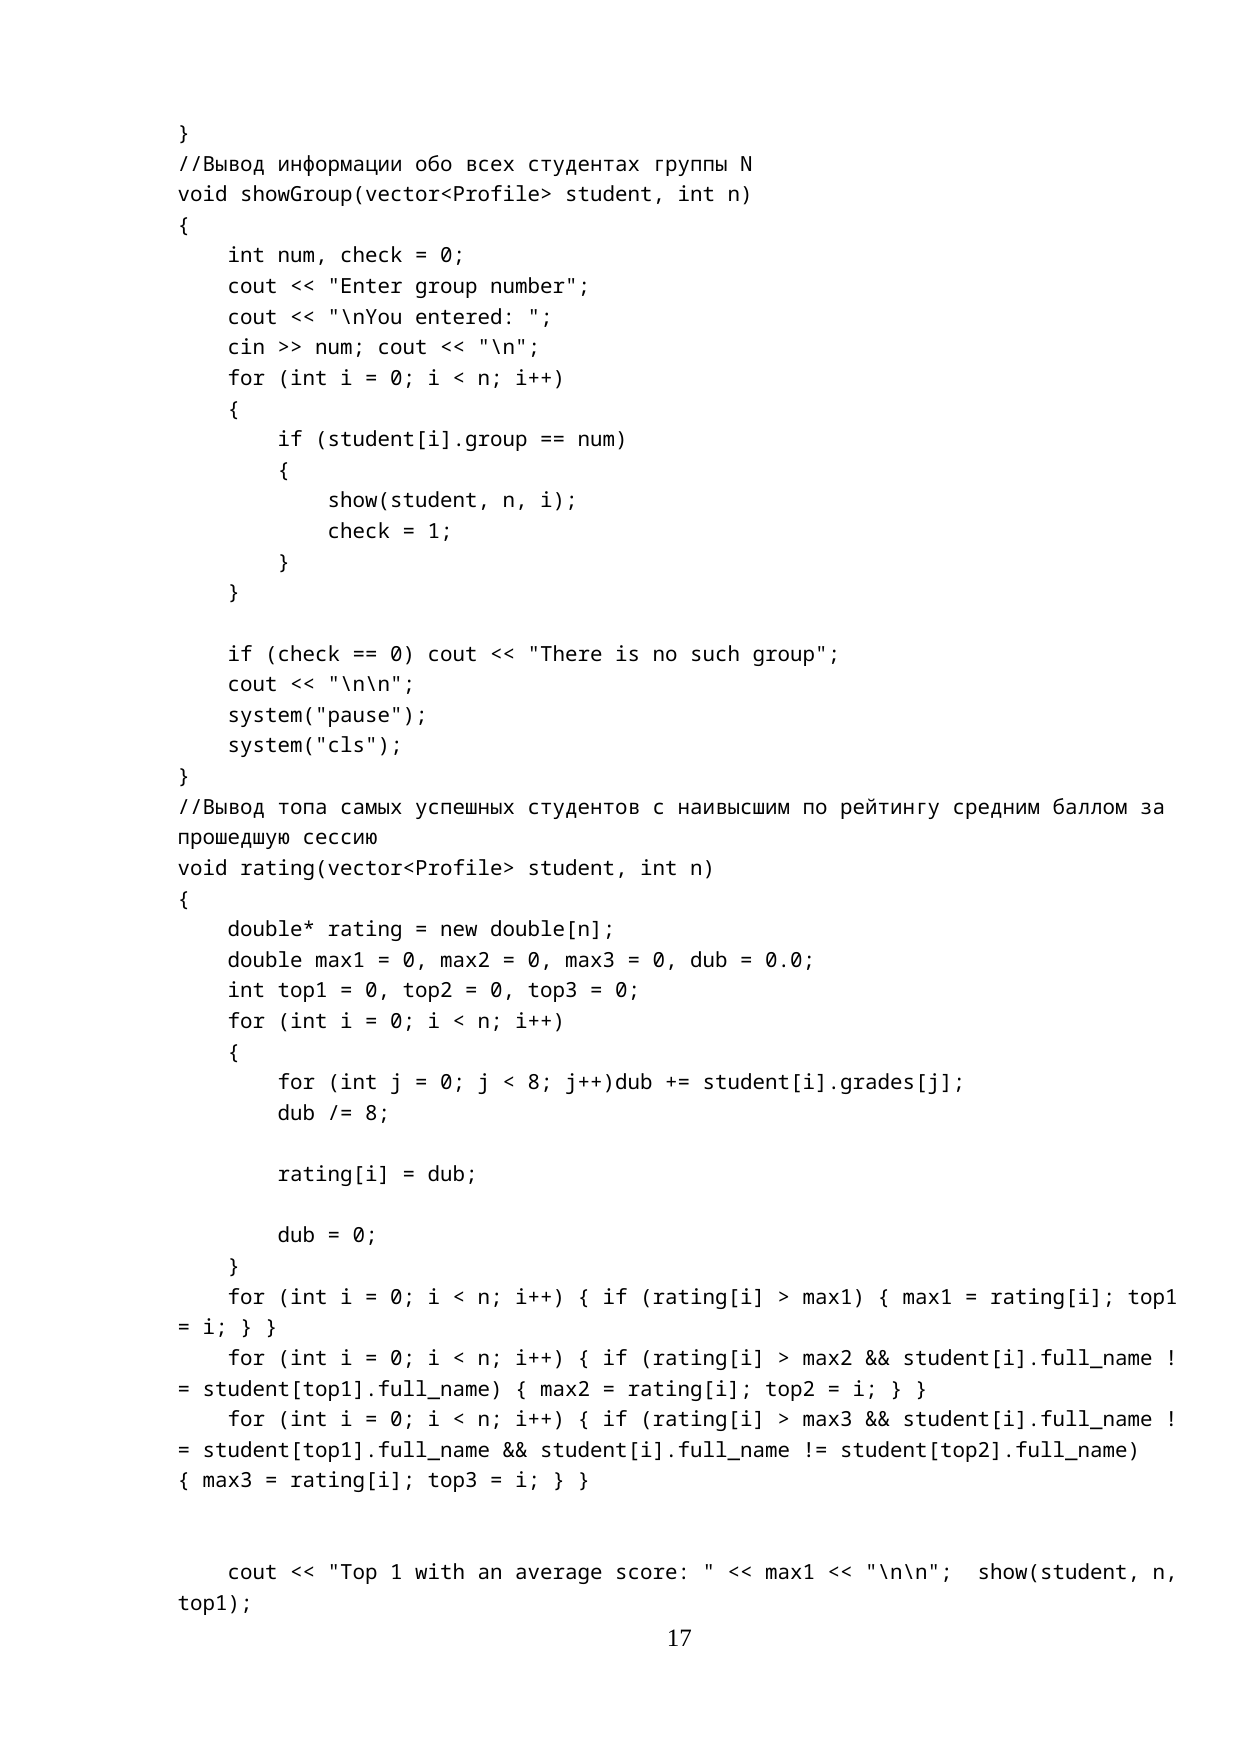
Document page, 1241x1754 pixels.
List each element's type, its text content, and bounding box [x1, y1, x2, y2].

text for (int i = 0; i < n; i++) { if (rating[i] > max2 && student[i].full_name != student[top1].full_name) { max2 = rating[i]; top2 = i; } } [177, 1343, 1181, 1402]
text { [177, 394, 1181, 422]
text { [177, 210, 1181, 238]
text for (int i = 0; i < n; i++) [177, 1006, 1181, 1035]
text } [177, 577, 1181, 606]
text { [177, 1037, 1181, 1065]
text for (int i = 0; i < n; i++) [177, 363, 1181, 392]
text show(student, n, i); [177, 486, 1181, 514]
text void rating(vector<Profile> student, int n) [177, 853, 1181, 882]
text rating[i] = dub; [177, 1159, 1181, 1188]
text void showGroup(vector<Profile> student, int n) [177, 179, 1181, 208]
text //Вывод топа самых успешных студентов с наивысшим по рейтингу средним баллом за прошедшую сессию [177, 792, 1181, 851]
text double* rating = new double[n]; [177, 914, 1181, 943]
text for (int i = 0; i < n; i++) { if (rating[i] > max1) { max1 = rating[i]; top1 = i; } } [177, 1282, 1181, 1341]
text cout << "Enter group number"; [177, 271, 1181, 300]
text { [177, 455, 1181, 483]
text //Вывод информации обо всех студентах группы N [177, 149, 1181, 177]
text } [177, 1251, 1181, 1280]
text for (int i = 0; i < n; i++) { if (rating[i] > max3 && student[i].full_name != student[top1].full_name && student[i].full_name != student[top2].full_name) { max3 = rating[i]; top3 = i; } } [177, 1404, 1181, 1494]
text for (int j = 0; j < 8; j++)dub += student[i].grades[j]; [177, 1067, 1181, 1096]
text system("pause"); [177, 700, 1181, 728]
text if (student[i].group == num) [177, 424, 1181, 453]
text cout << "\nYou entered: "; [177, 302, 1181, 330]
text cout << "\n\n"; [177, 669, 1181, 698]
text system("cls"); [177, 731, 1181, 759]
text } [177, 118, 1181, 147]
text cin >> num; cout << "\n"; [177, 332, 1181, 361]
text check = 1; [177, 516, 1181, 545]
text if (check == 0) cout << "There is no such group"; [177, 639, 1181, 667]
text { [177, 884, 1181, 912]
text } [177, 761, 1181, 790]
text dub = 0; [177, 1221, 1181, 1249]
text cout << "Top 1 with an average score: " << max1 << "\n\n"; show(student, n, top1); [177, 1557, 1181, 1617]
text int top1 = 0, top2 = 0, top3 = 0; [177, 976, 1181, 1004]
text } [177, 547, 1181, 575]
text double max1 = 0, max2 = 0, max3 = 0, dub = 0.0; [177, 945, 1181, 973]
text int num, check = 0; [177, 241, 1181, 269]
text dub /= 8; [177, 1098, 1181, 1127]
